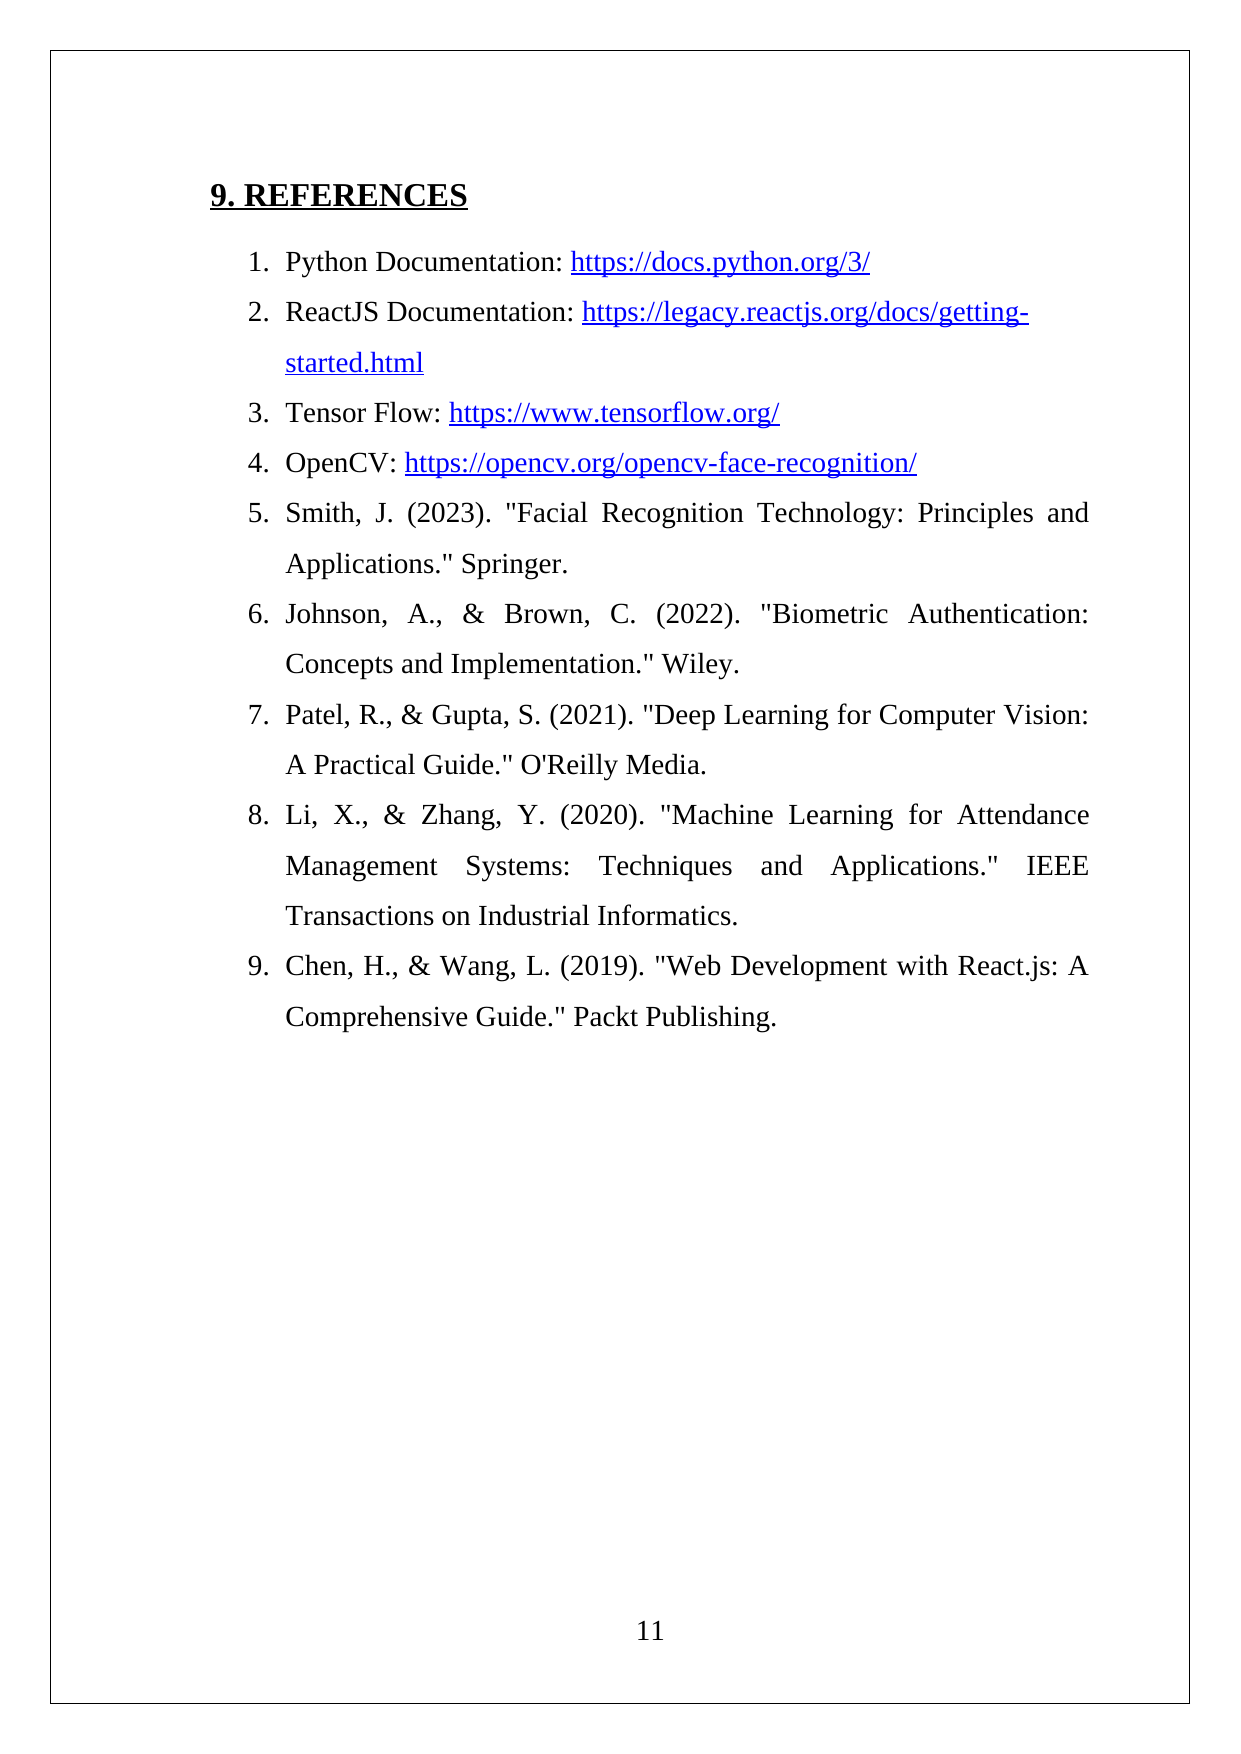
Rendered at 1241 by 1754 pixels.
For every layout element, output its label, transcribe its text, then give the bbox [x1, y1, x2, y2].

list Li, X., & Zhang, Y. (2020). "Machine Learning for Attendance Management Systems: Techniques and Applications." IEEE Transactions on Industrial Informatics. [248, 797, 1090, 932]
list ReactJS Documentation: https://legacy.reactjs.org/docs/getting-started.html [248, 294, 1090, 378]
list Chen, H., & Wang, L. (2019). "Web Development with React.js: A Comprehensive Guide." Packt Publishing. [248, 948, 1090, 1032]
subtitle 9. REFERENCES [210, 175, 1090, 213]
list Patel, R., & Gupta, S. (2021). "Deep Learning for Computer Vision: A Practical Guide." O'Reilly Media. [248, 697, 1090, 781]
list Tensor Flow: https://www.tensorflow.org/ [248, 395, 1090, 428]
list OpenCV: https://opencv.org/opencv-face-recognition/ [248, 445, 1090, 479]
list Johnson, A., & Brown, C. (2022). "Biometric Authentication: Concepts and Implementation." Wiley. [248, 596, 1090, 680]
list Python Documentation: https://docs.python.org/3/ [248, 244, 1090, 278]
list Smith, J. (2023). "Facial Recognition Technology: Principles and Applications." Springer. [248, 496, 1090, 579]
